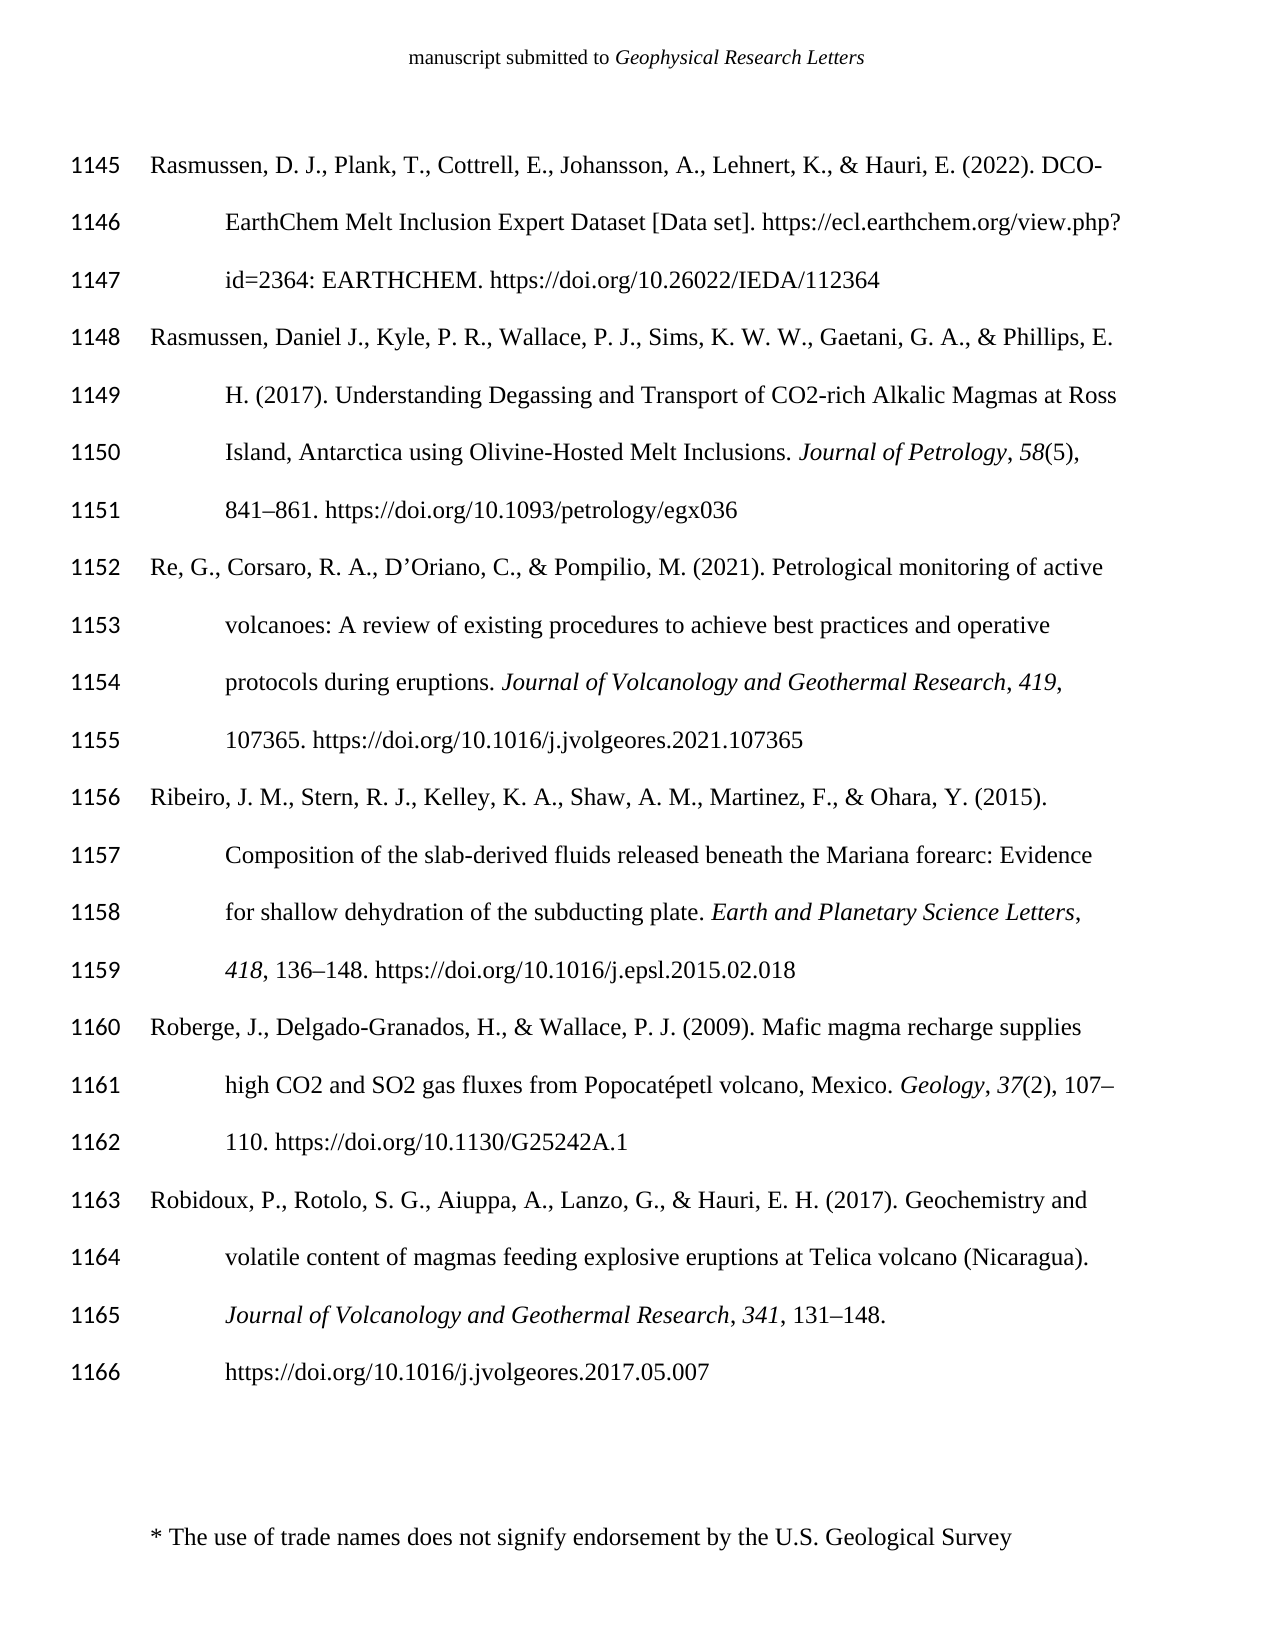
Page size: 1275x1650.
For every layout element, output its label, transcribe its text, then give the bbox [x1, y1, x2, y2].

text Re, G., Corsaro, R. A., D’Oriano, C., & Pompilio, M. (2021). Petrological monitoring of active volcanoes: A review of existing procedures to achieve best practices and operative protocols during eruptions. Journal of Volcanology and Geothermal Research, 419, 107365. https://doi.org/10.1016/j.jvolgeores.2021.107365 [150, 552, 1125, 754]
text Robidoux, P., Rotolo, S. G., Aiuppa, A., Lanzo, G., & Hauri, E. H. (2017). Geochemistry and volatile content of magmas feeding explosive eruptions at Telica volcano (Nicaragua). Journal of Volcanology and Geothermal Research, 341, 131–148. https://doi.org/10.1016/j.jvolgeores.2017.05.007 [150, 1185, 1125, 1386]
text Ribeiro, J. M., Stern, R. J., Kelley, K. A., Shaw, A. M., Martinez, F., & Ohara, Y. (2015). Composition of the slab-derived fluids released beneath the Mariana forearc: Evidence for shallow dehydration of the subducting plate. Earth and Planetary Science Letters, 418, 136–148. https://doi.org/10.1016/j.epsl.2015.02.018 [150, 782, 1125, 984]
text Rasmussen, Daniel J., Kyle, P. R., Wallace, P. J., Sims, K. W. W., Gaetani, G. A., & Phillips, E. H. (2017). Understanding Degassing and Transport of CO2-rich Alkalic Magmas at Ross Island, Antarctica using Olivine-Hosted Melt Inclusions. Journal of Petrology, 58(5), 841–861. https://doi.org/10.1093/petrology/egx036 [150, 322, 1125, 524]
text Rasmussen, D. J., Plank, T., Cottrell, E., Johansson, A., Lehnert, K., & Hauri, E. (2022). DCO-EarthChem Melt Inclusion Expert Dataset [Data set]. https://ecl.earthchem.org/view.php?id=2364: EARTHCHEM. https://doi.org/10.26022/IEDA/112364 [150, 150, 1125, 294]
text Roberge, J., Delgado-Granados, H., & Wallace, P. J. (2009). Mafic magma recharge supplies high CO2 and SO2 gas fluxes from Popocatépetl volcano, Mexico. Geology, 37(2), 107–110. https://doi.org/10.1130/G25242A.1 [150, 1012, 1125, 1156]
